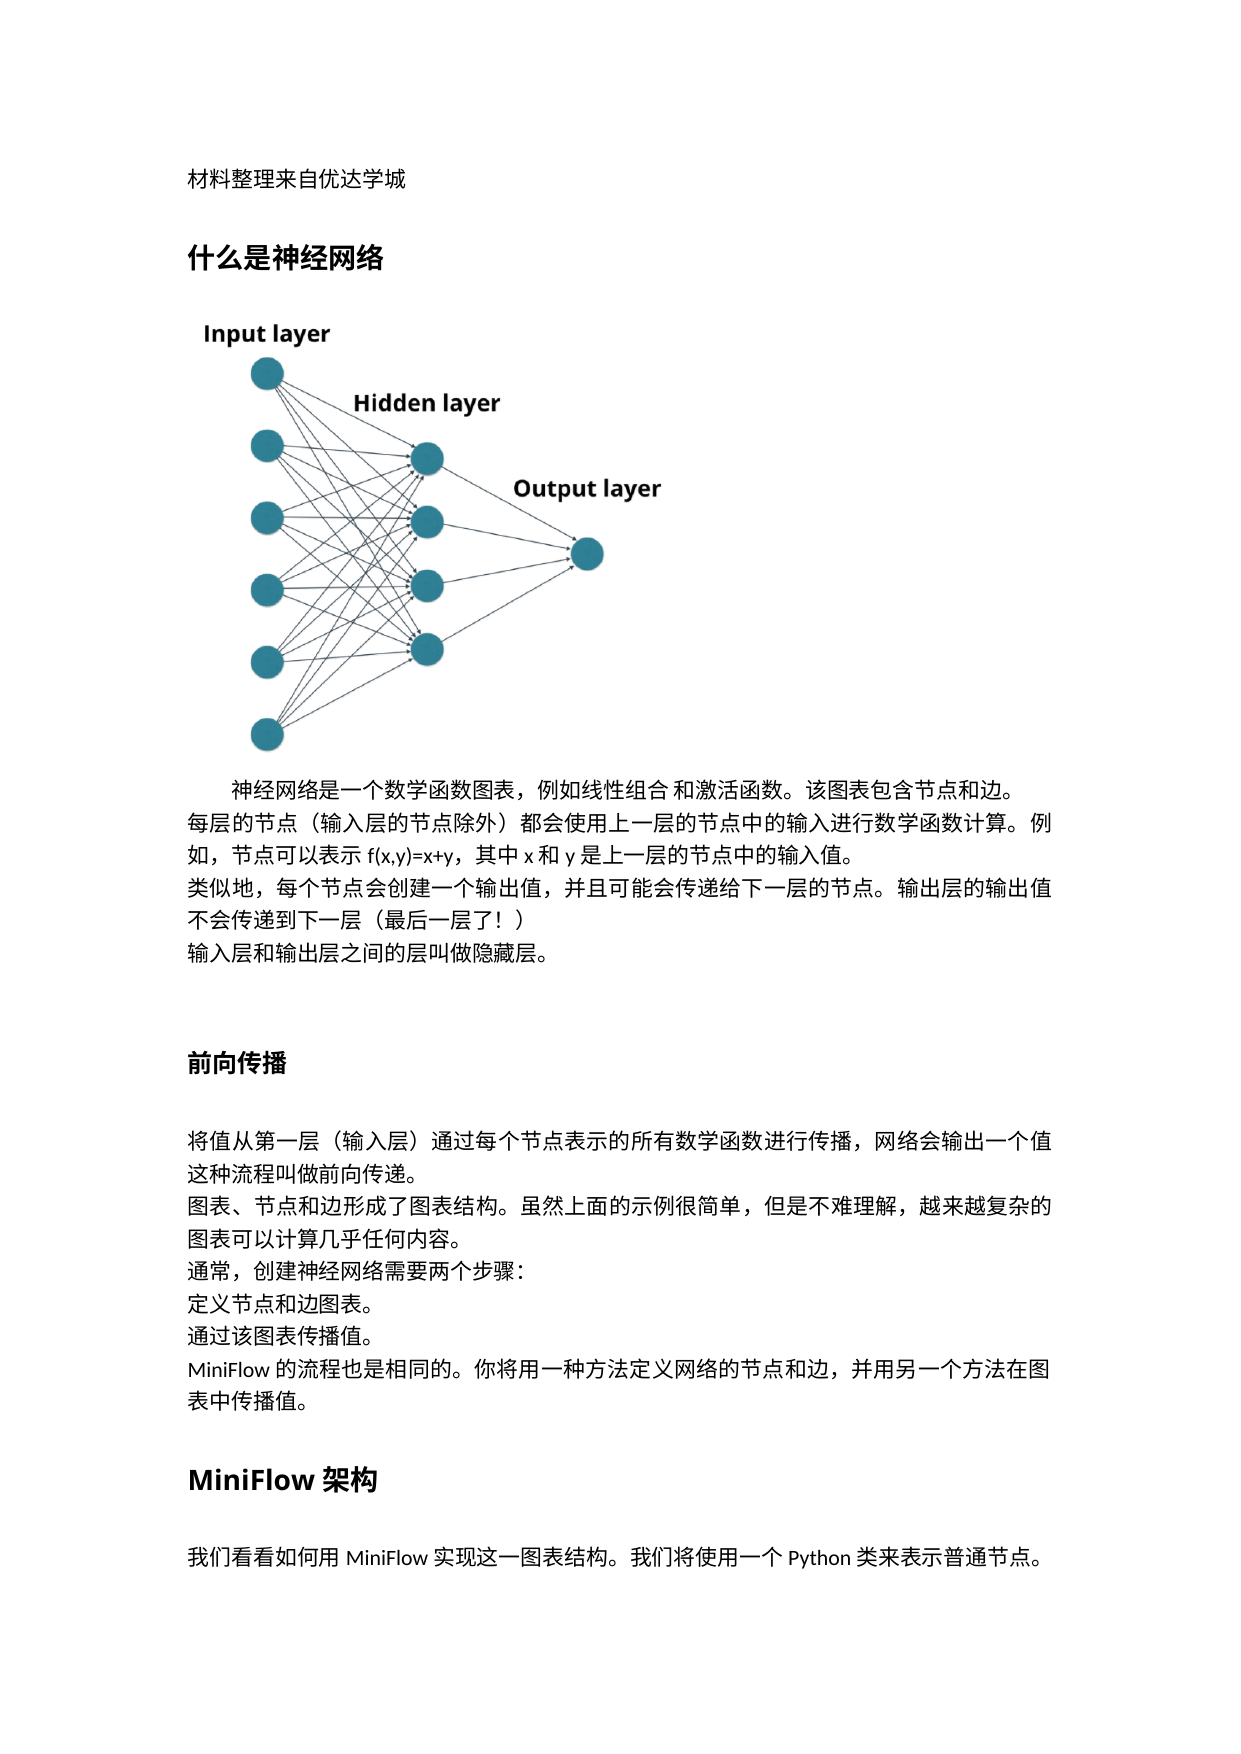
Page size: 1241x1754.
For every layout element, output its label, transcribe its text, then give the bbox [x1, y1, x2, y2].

text MiniFlow 的流程也是相同的。你将用一种方法定义网络的节点和边，并用另一个方法在图表中传播值。 [187, 1351, 1053, 1416]
text 输入层和输出层之间的层叫做隐藏层。 [187, 935, 1053, 968]
text 神经网络是一个数学函数图表，例如线性组合 和激活函数。该图表包含节点和边。 [187, 773, 1053, 805]
subtitle 什么是神经网络 [187, 224, 1053, 289]
subtitle 材料整理来自优达学城 [187, 162, 1053, 194]
text 将值从第一层（输入层）通过每个节点表示的所有数学函数进行传播，网络会输出一个值。这种流程叫做前向传递。 [187, 1124, 1053, 1189]
subtitle MiniFlow 架构 [187, 1445, 1053, 1510]
picture [187, 317, 667, 759]
text 我们看看如何用 MiniFlow 实现这一图表结构。我们将使用一个 Python 类来表示普通节点。 [187, 1539, 1053, 1572]
text 每层的节点（输入层的节点除外）都会使用上一层的节点中的输入进行数学函数计算。例如，节点可以表示 f(x,y)=x+y，其中 x 和 y 是上一层的节点中的输入值。 [187, 805, 1053, 870]
text 定义节点和边图表。 [187, 1286, 1053, 1319]
text 通常，创建神经网络需要两个步骤： [187, 1254, 1053, 1286]
subtitle 前向传播 [187, 1029, 1053, 1094]
text 图表、节点和边形成了图表结构。虽然上面的示例很简单，但是不难理解，越来越复杂的图表可以计算几乎任何内容。 [187, 1189, 1053, 1254]
text 通过该图表传播值。 [187, 1319, 1053, 1351]
text 类似地，每个节点会创建一个输出值，并且可能会传递给下一层的节点。输出层的输出值不会传递到下一层（最后一层了！） [187, 870, 1053, 935]
